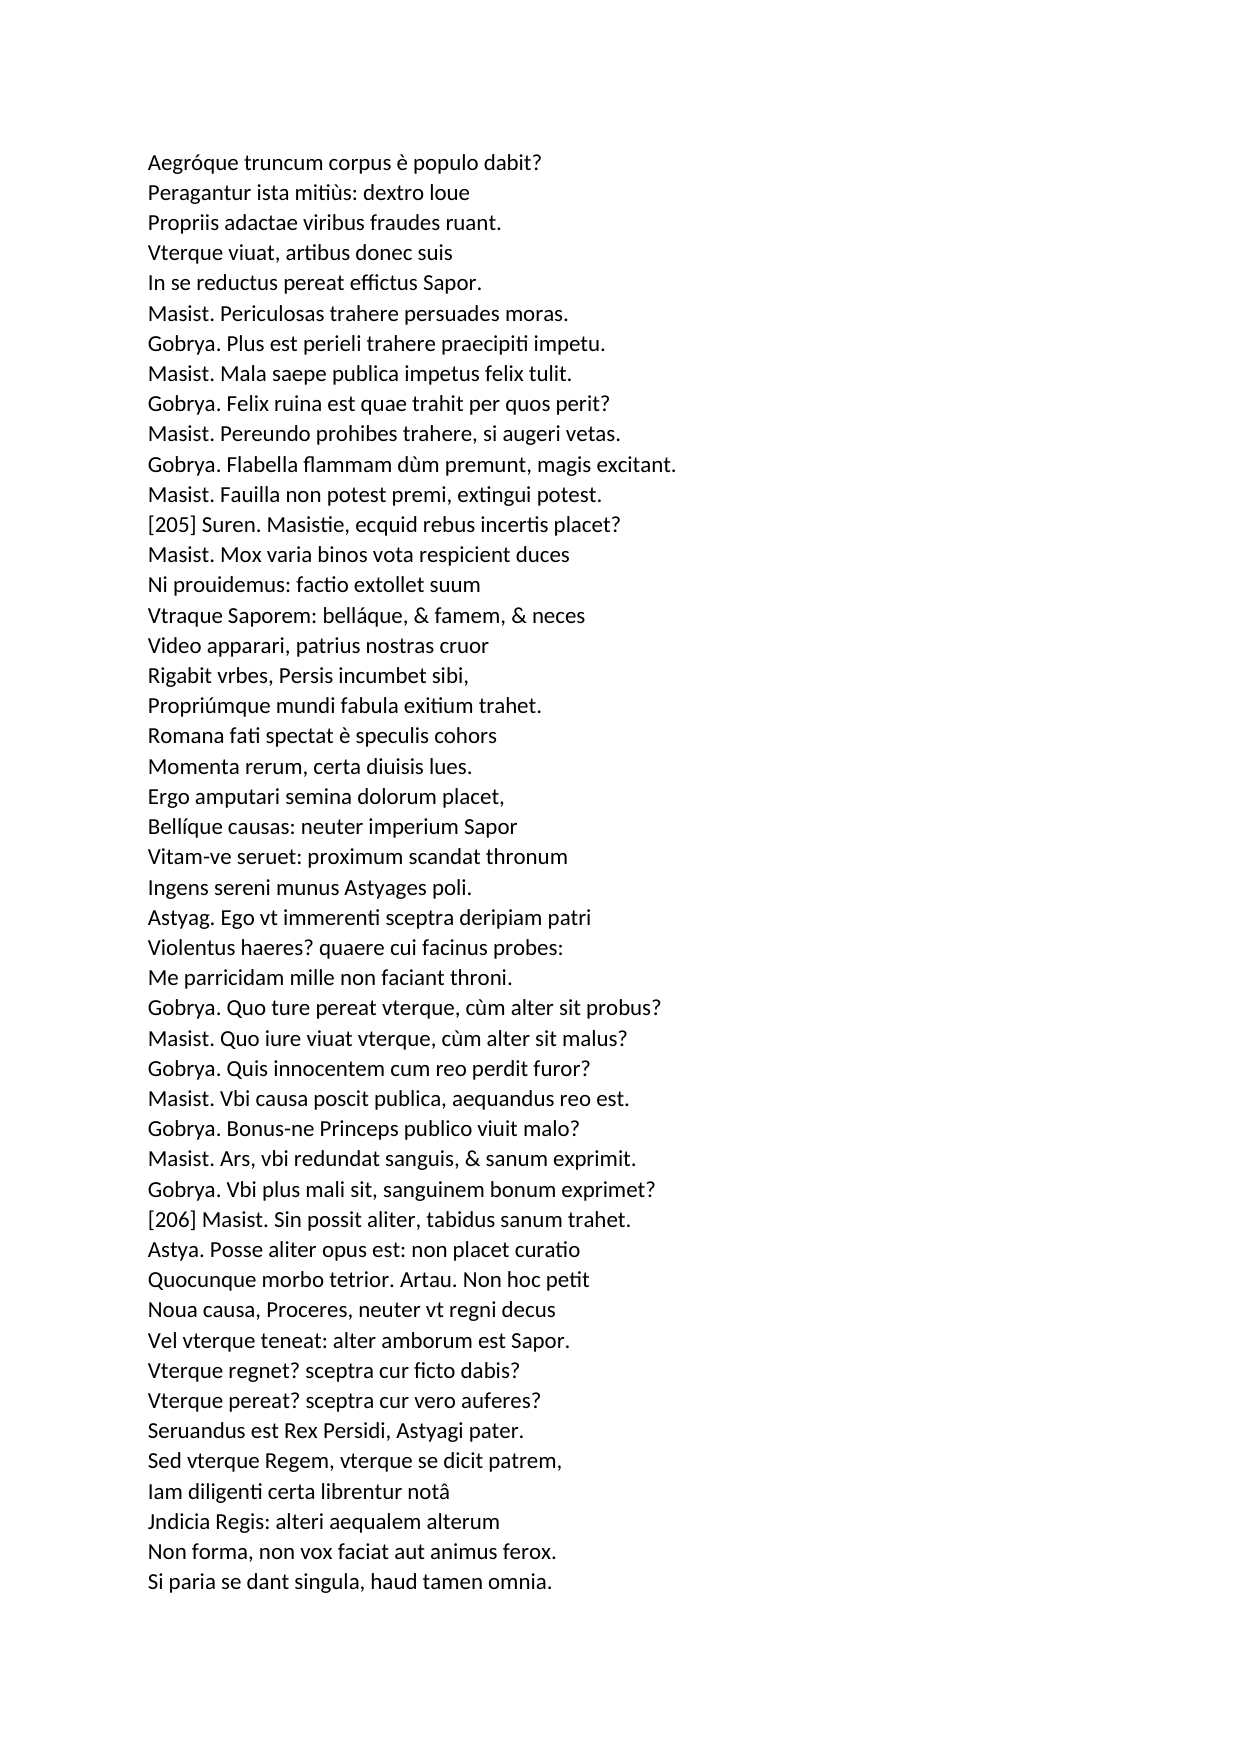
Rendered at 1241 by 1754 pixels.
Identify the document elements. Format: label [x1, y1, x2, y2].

text [148, 148, 1093, 1203]
text [148, 1205, 1093, 1595]
